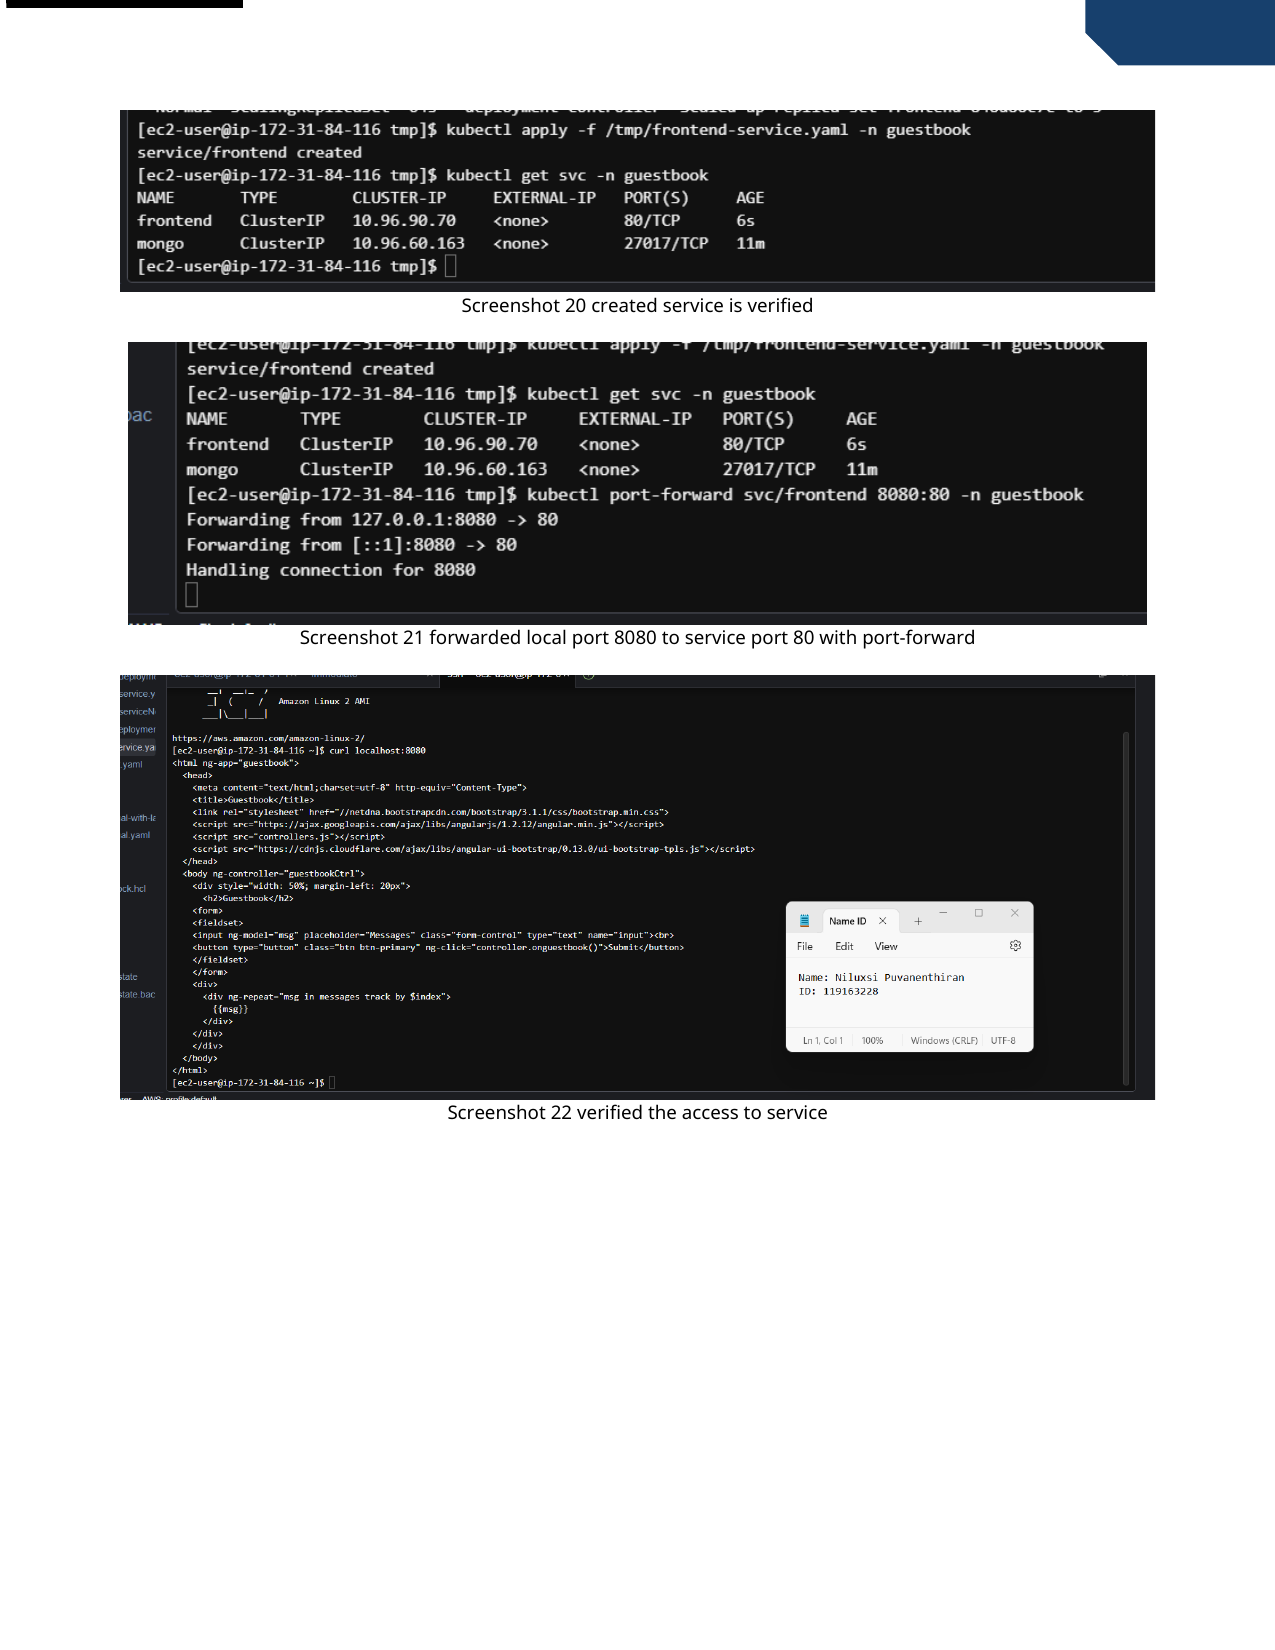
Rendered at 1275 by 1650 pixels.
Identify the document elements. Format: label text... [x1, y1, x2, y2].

picture [120, 110, 1155, 292]
picture [120, 675, 1155, 1100]
picture [128, 342, 1147, 625]
